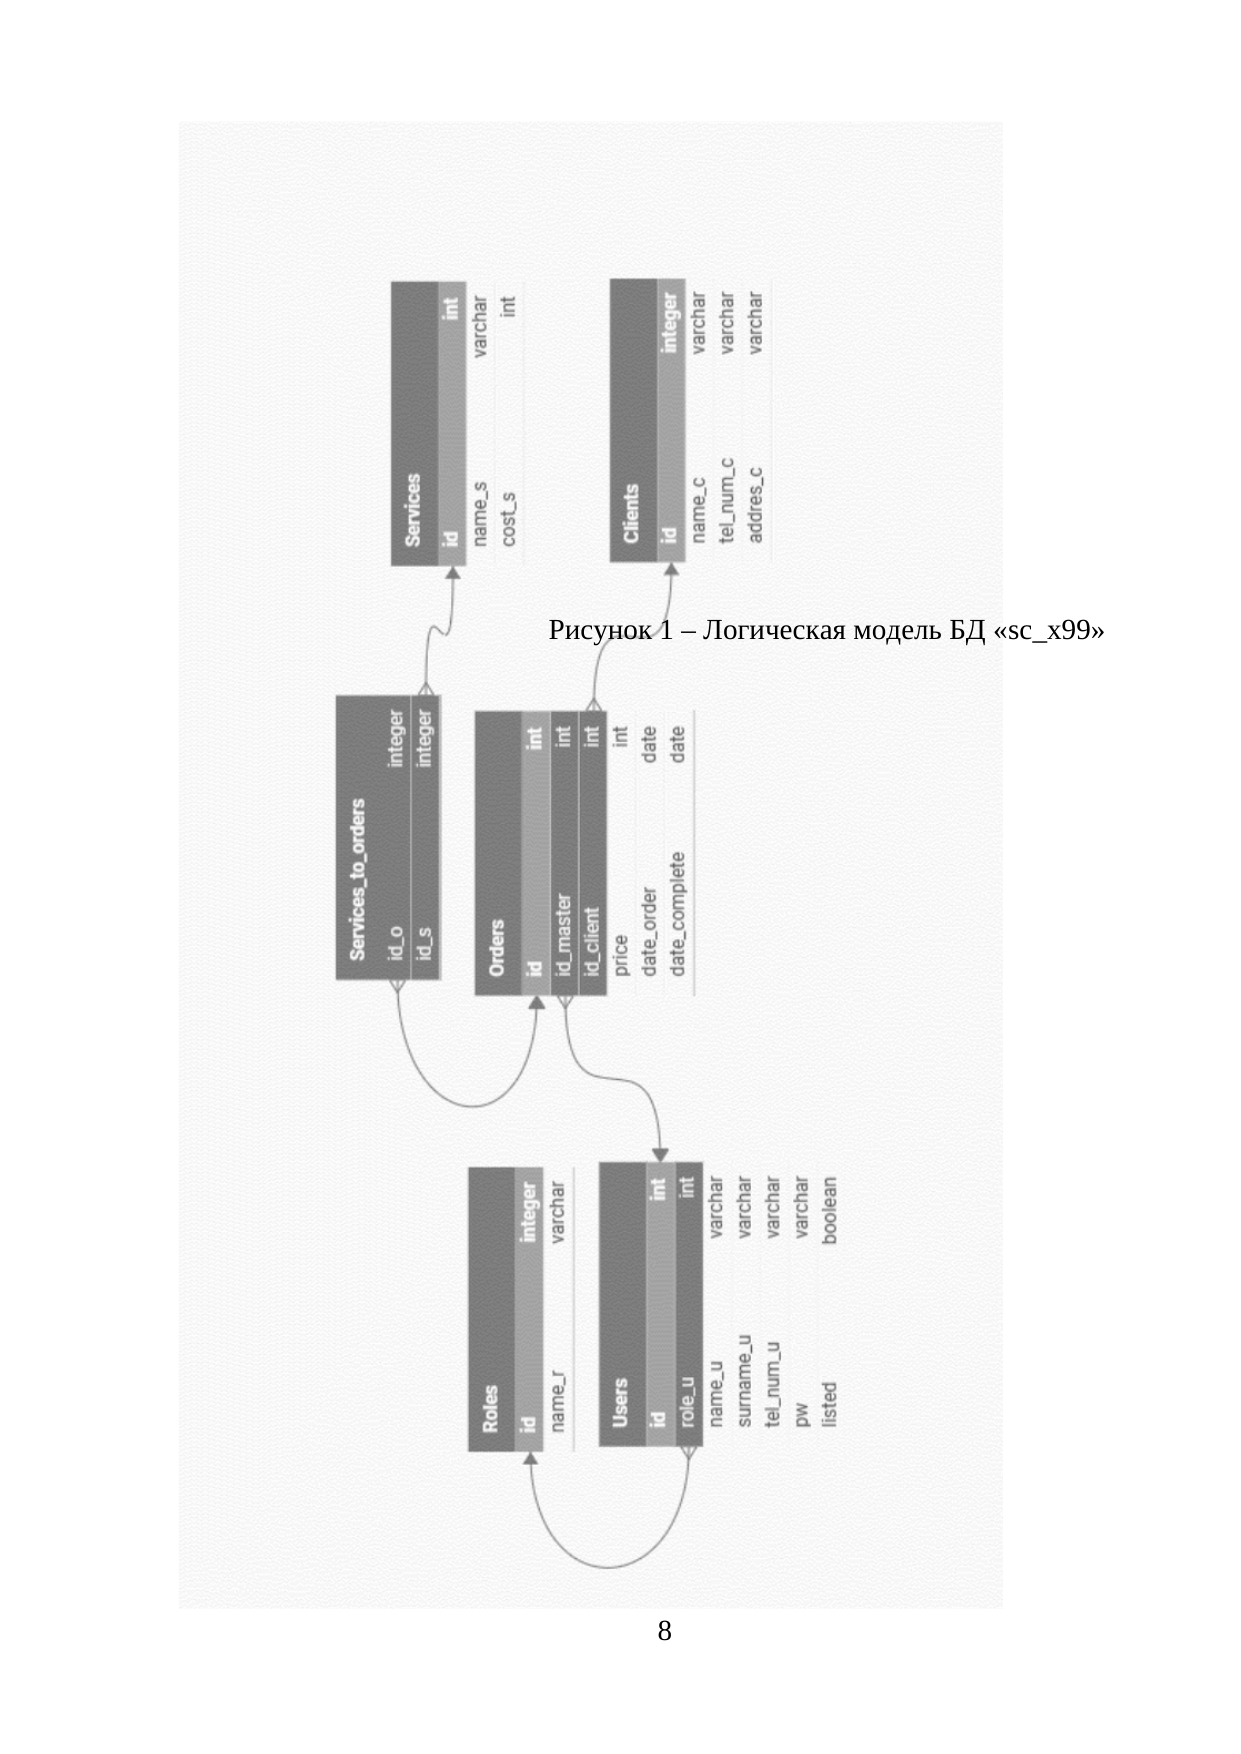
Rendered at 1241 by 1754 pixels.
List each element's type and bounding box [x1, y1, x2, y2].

picture [179, 122, 1003, 1609]
